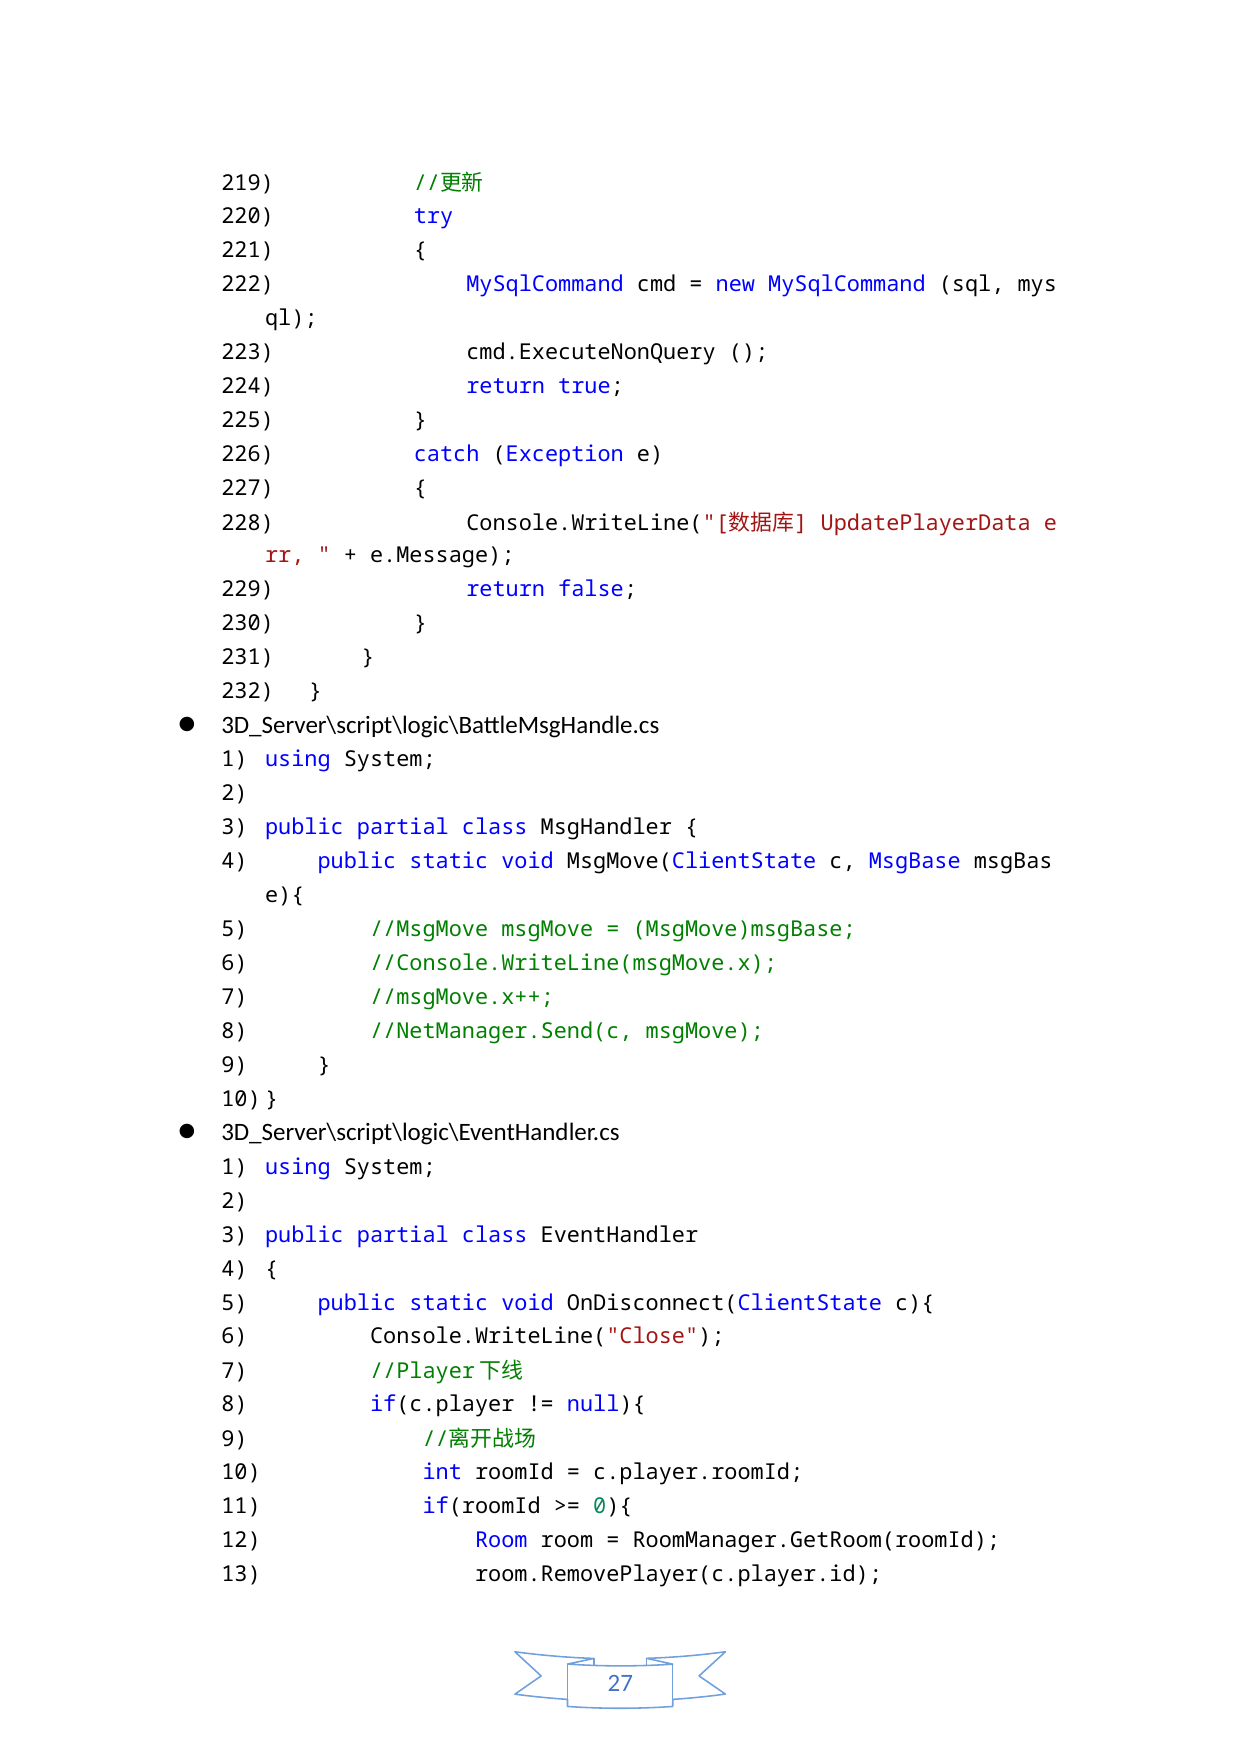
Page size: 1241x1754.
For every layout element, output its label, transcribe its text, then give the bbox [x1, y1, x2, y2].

list //Player下线 [221, 1352, 1063, 1386]
list catch (Exception e) [221, 436, 1063, 469]
list { [221, 1251, 1063, 1284]
list public partial class EventHandler [221, 1217, 1063, 1251]
list } [221, 1081, 1063, 1115]
list //NetManager.Send(c, msgMove); [221, 1013, 1063, 1047]
list //Console.WriteLine(msgMove.x); [221, 945, 1063, 979]
list } [221, 605, 1063, 639]
list { [221, 232, 1063, 266]
list public static void OnDisconnect(ClientState c){ [221, 1284, 1063, 1318]
list 3D_Server\script\logic\BattleMsgHandle.cs [177, 707, 1063, 741]
list } [221, 1047, 1063, 1081]
list { [221, 469, 1063, 503]
list room.RemovePlayer(c.player.id); [221, 1556, 1063, 1590]
list } [221, 639, 1063, 673]
list 3D_Server\script\logic\EventHandler.cs [177, 1115, 1063, 1149]
list //更新 [221, 164, 1063, 198]
list if(c.player != null){ [221, 1386, 1063, 1420]
list cmd.ExecuteNonQuery (); [221, 334, 1063, 368]
list return true; [221, 368, 1063, 402]
list int roomId = c.player.roomId; [221, 1454, 1063, 1488]
list //离开战场 [221, 1420, 1063, 1454]
list public partial class MsgHandler { [221, 809, 1063, 843]
list try [221, 198, 1063, 232]
list return false; [221, 571, 1063, 605]
list Console.WriteLine("[数据库] UpdatePlayerData err, " + e.Message); [221, 503, 1063, 571]
list } [221, 402, 1063, 436]
list MySqlCommand cmd = new MySqlCommand (sql, mysql); [221, 266, 1063, 334]
list Room room = RoomManager.GetRoom(roomId); [221, 1522, 1063, 1556]
list public static void MsgMove(ClientState c, MsgBase msgBase){ [221, 843, 1063, 911]
list //MsgMove msgMove = (MsgMove)msgBase; [221, 911, 1063, 945]
list using System; [221, 741, 1063, 775]
list using System; [221, 1149, 1063, 1183]
list } [221, 673, 1063, 707]
list if(roomId >= 0){ [221, 1488, 1063, 1522]
list Console.WriteLine("Close"); [221, 1318, 1063, 1352]
list //msgMove.x++; [221, 979, 1063, 1013]
